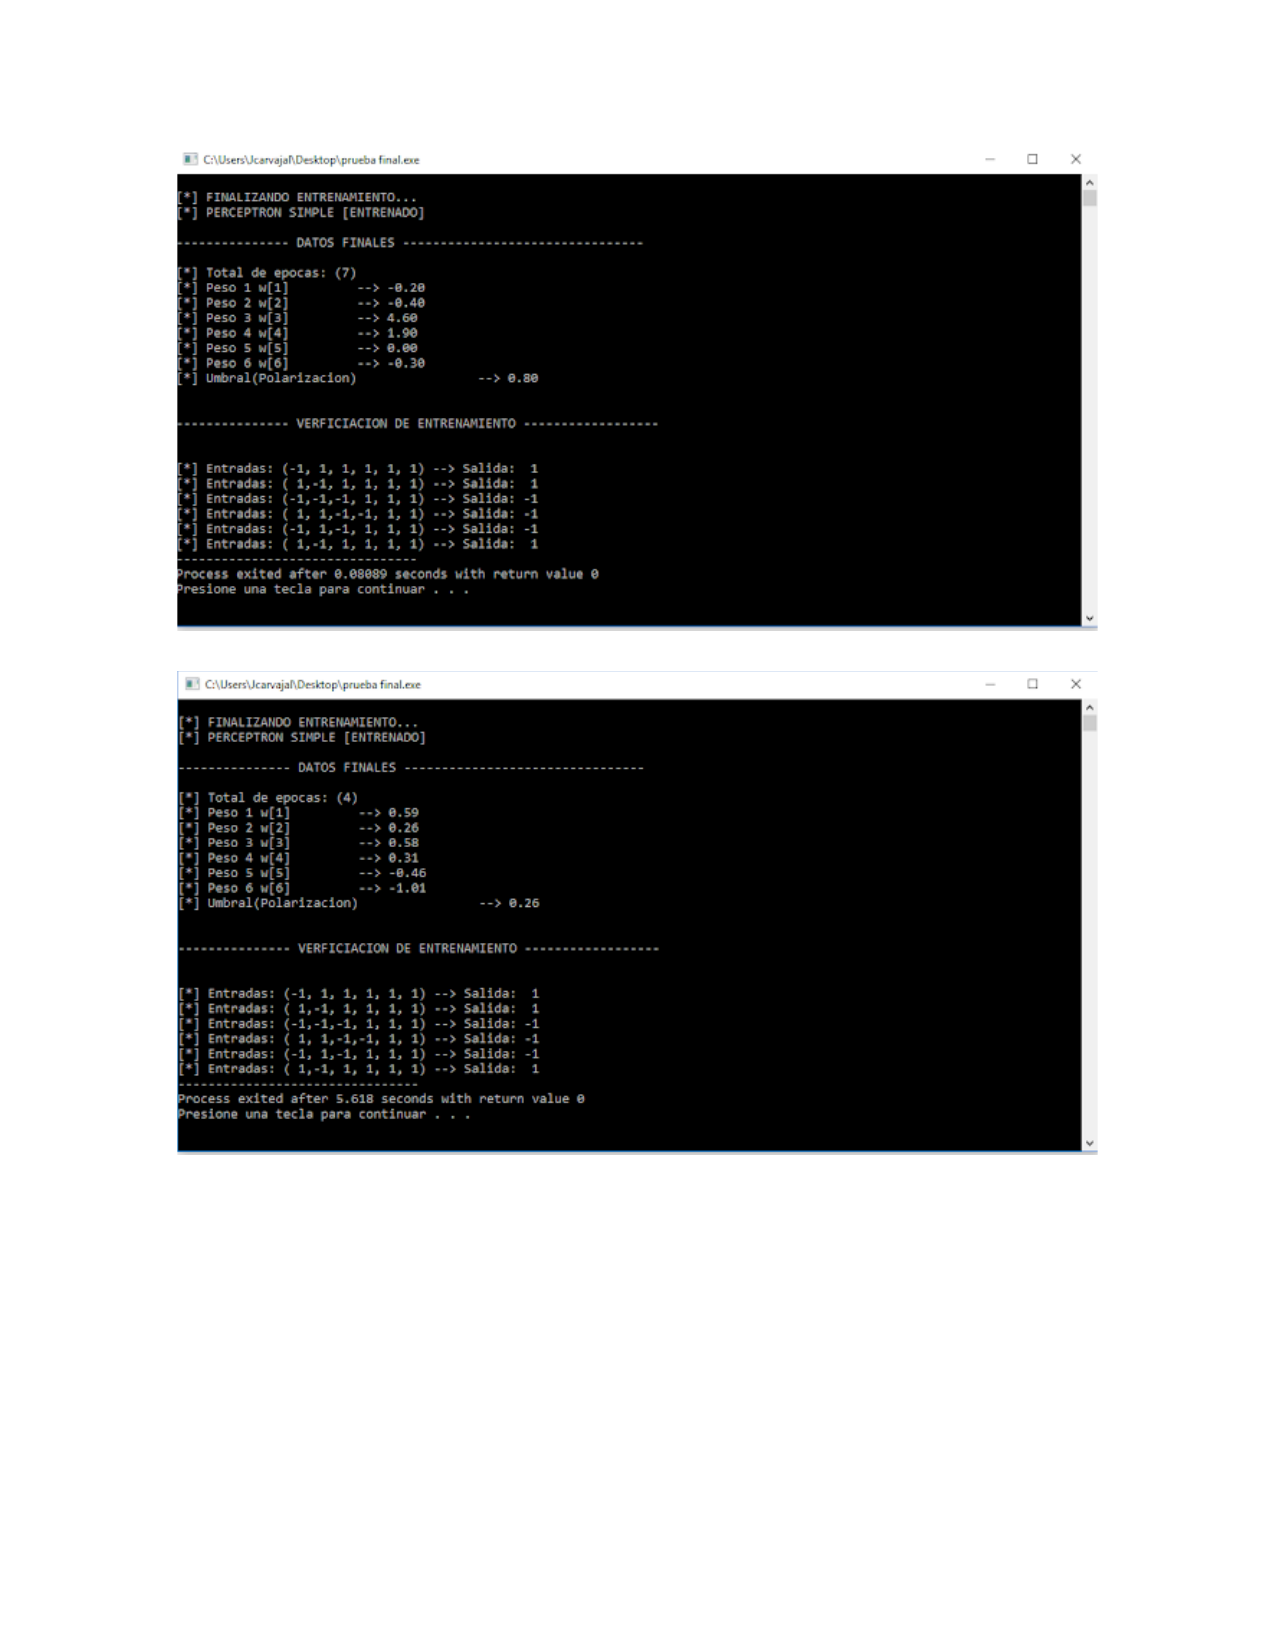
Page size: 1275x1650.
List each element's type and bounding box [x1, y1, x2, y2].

picture [177, 147, 1098, 631]
picture [177, 671, 1098, 1155]
